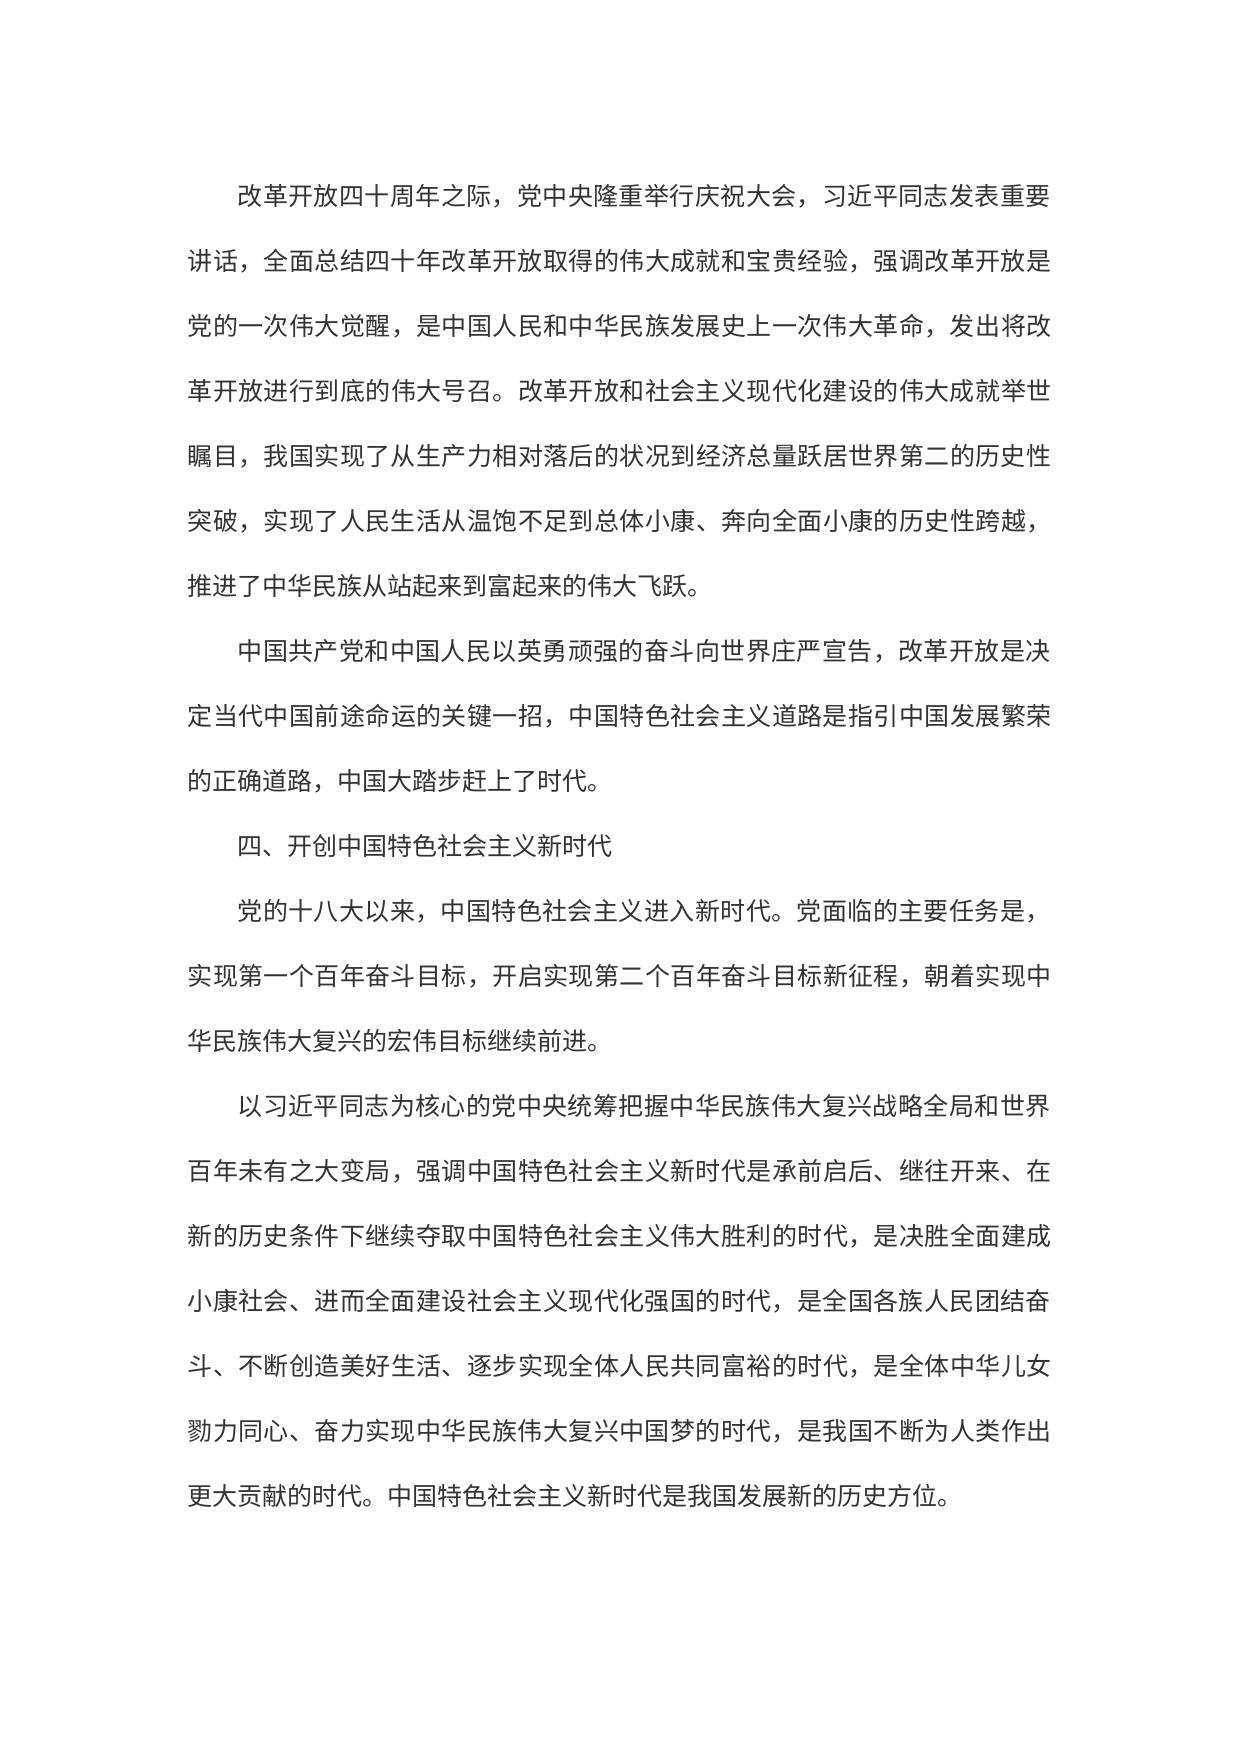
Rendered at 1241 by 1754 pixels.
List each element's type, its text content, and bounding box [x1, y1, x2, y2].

text 四、开创中国特色社会主义新时代 [187, 812, 1053, 877]
text 改革开放四十周年之际，党中央隆重举行庆祝大会，习近平同志发表重要讲话，全面总结四十年改革开放取得的伟大成就和宝贵经验，强调改革开放是党的一次伟大觉醒，是中国人民和中华民族发展史上一次伟大革命，发出将改革开放进行到底的伟大号召。改革开放和社会主义现代化建设的伟大成就举世瞩目，我国实现了从生产力相对落后的状况到经济总量跃居世界第二的历史性突破，实现了人民生活从温饱不足到总体小康、奔向全面小康的历史性跨越，推进了中华民族从站起来到富起来的伟大飞跃。 [187, 162, 1053, 617]
text 中国共产党和中国人民以英勇顽强的奋斗向世界庄严宣告，改革开放是决定当代中国前途命运的关键一招，中国特色社会主义道路是指引中国发展繁荣的正确道路，中国大踏步赶上了时代。 [187, 617, 1053, 812]
text 党的十八大以来，中国特色社会主义进入新时代。党面临的主要任务是，实现第一个百年奋斗目标，开启实现第二个百年奋斗目标新征程，朝着实现中华民族伟大复兴的宏伟目标继续前进。 [187, 877, 1053, 1072]
text 以习近平同志为核心的党中央统筹把握中华民族伟大复兴战略全局和世界百年未有之大变局，强调中国特色社会主义新时代是承前启后、继往开来、在新的历史条件下继续夺取中国特色社会主义伟大胜利的时代，是决胜全面建成小康社会、进而全面建设社会主义现代化强国的时代，是全国各族人民团结奋斗、不断创造美好生活、逐步实现全体人民共同富裕的时代，是全体中华儿女勠力同心、奋力实现中华民族伟大复兴中国梦的时代，是我国不断为人类作出更大贡献的时代。中国特色社会主义新时代是我国发展新的历史方位。 [187, 1072, 1053, 1527]
